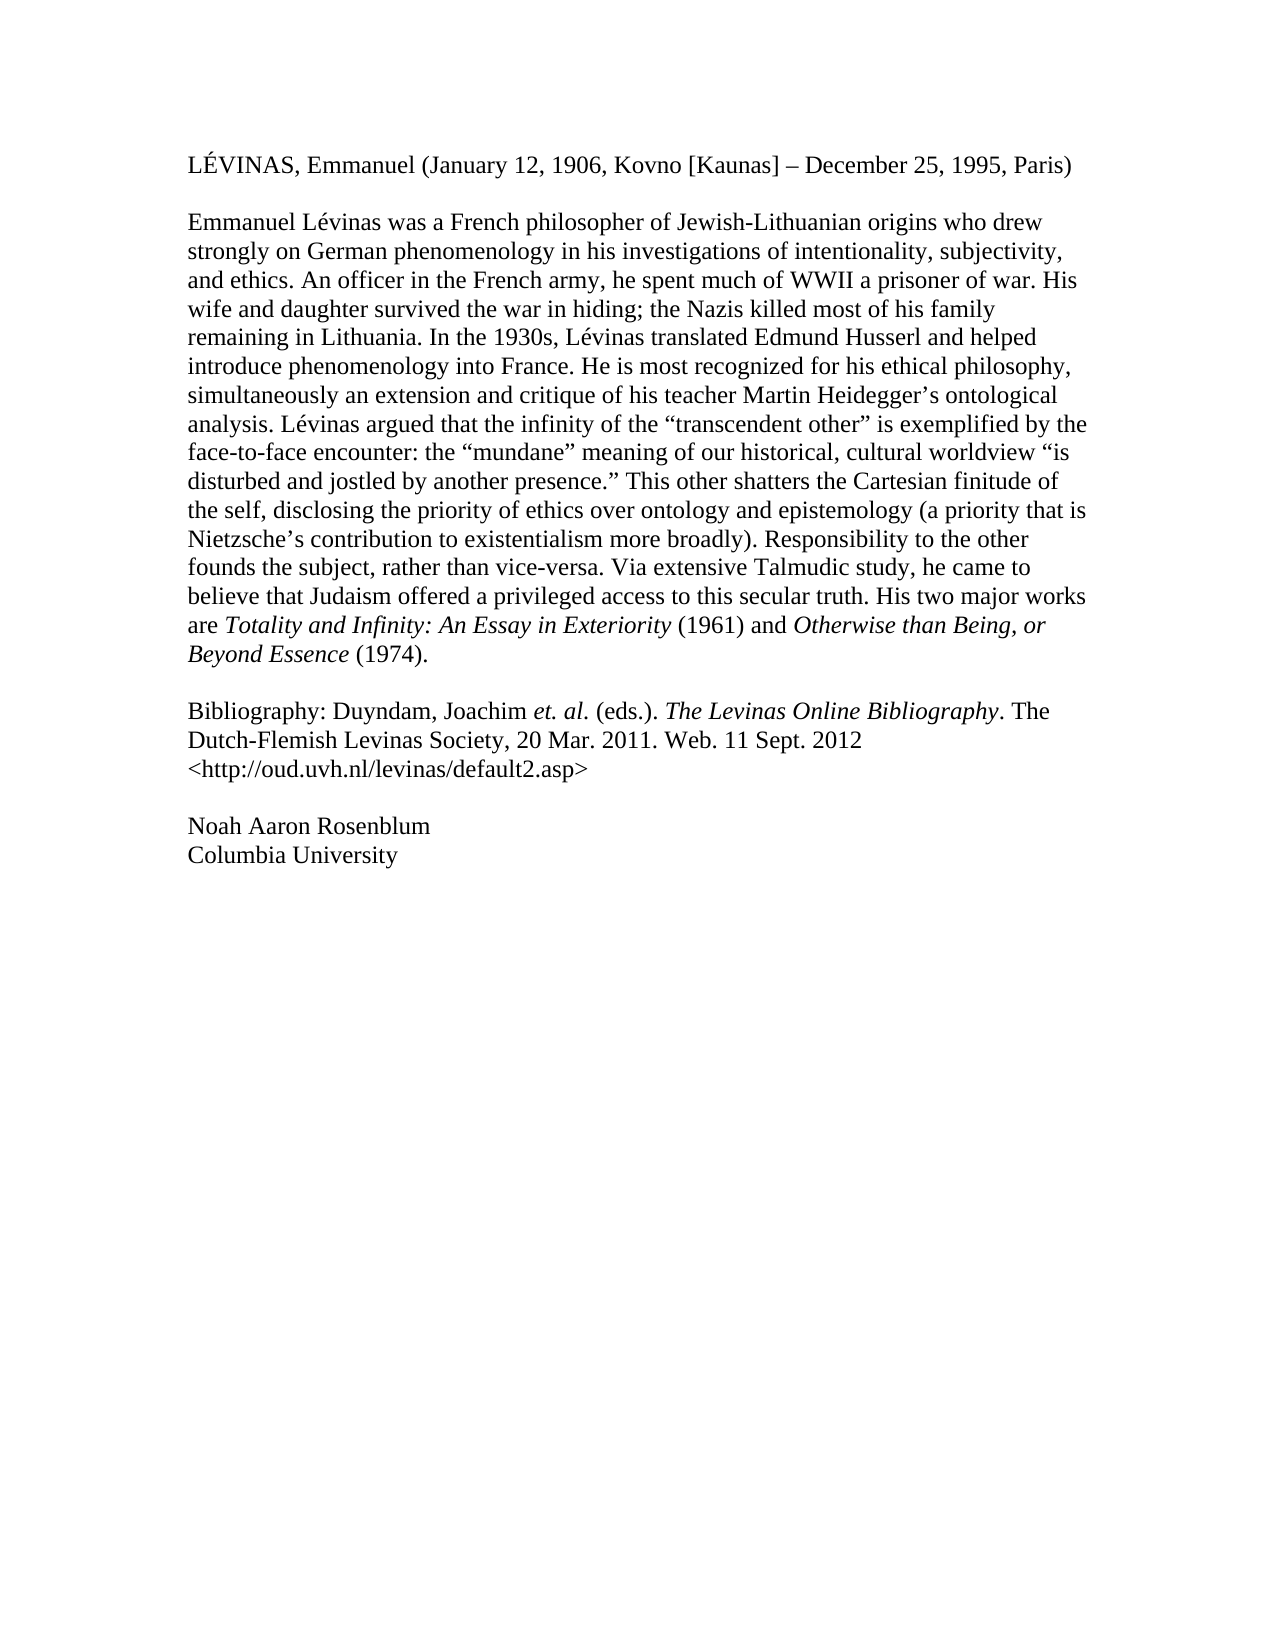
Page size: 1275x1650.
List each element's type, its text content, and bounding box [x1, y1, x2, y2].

text Noah Aaron Rosenblum [187, 811, 1087, 840]
text Emmanuel Lévinas was a French philosopher of Jewish-Lithuanian origins who drew strongly on German phenomenology in his investigations of intentionality, subjectivity, and ethics. An officer in the French army, he spent much of WWII a prisoner of war. His wife and daughter survived the war in hiding; the Nazis killed most of his family remaining in Lithuania. In the 1930s, Lévinas translated Edmund Husserl and helped introduce phenomenology into France. He is most recognized for his ethical philosophy, simultaneously an extension and critique of his teacher Martin Heidegger’s ontological analysis. Lévinas argued that the infinity of the “transcendent other” is exemplified by the face-to-face encounter: the “mundane” meaning of our historical, cultural worldview “is disturbed and jostled by another presence.” This other shatters the Cartesian finitude of the self, disclosing the priority of ethics over ontology and epistemology (a priority that is Nietzsche’s contribution to existentialism more broadly). Responsibility to the other founds the subject, rather than vice-versa. Via extensive Talmudic study, he came to believe that Judaism offered a privileged access to this secular truth. His two major works are Totality and Infinity: An Essay in Exteriority (1961) and Otherwise than Being, or Beyond Essence (1974). [187, 207, 1087, 667]
text Columbia University [187, 840, 1087, 869]
text Bibliography: Duyndam, Joachim et. al. (eds.). The Levinas Online Bibliography. The Dutch-Flemish Levinas Society, 20 Mar. 2011. Web. 11 Sept. 2012 <http://oud.uvh.nl/levinas/default2.asp> [187, 696, 1087, 782]
text LÉVINAS, Emmanuel (January 12, 1906, Kovno [Kaunas] – December 25, 1995, Paris) [187, 150, 1087, 179]
